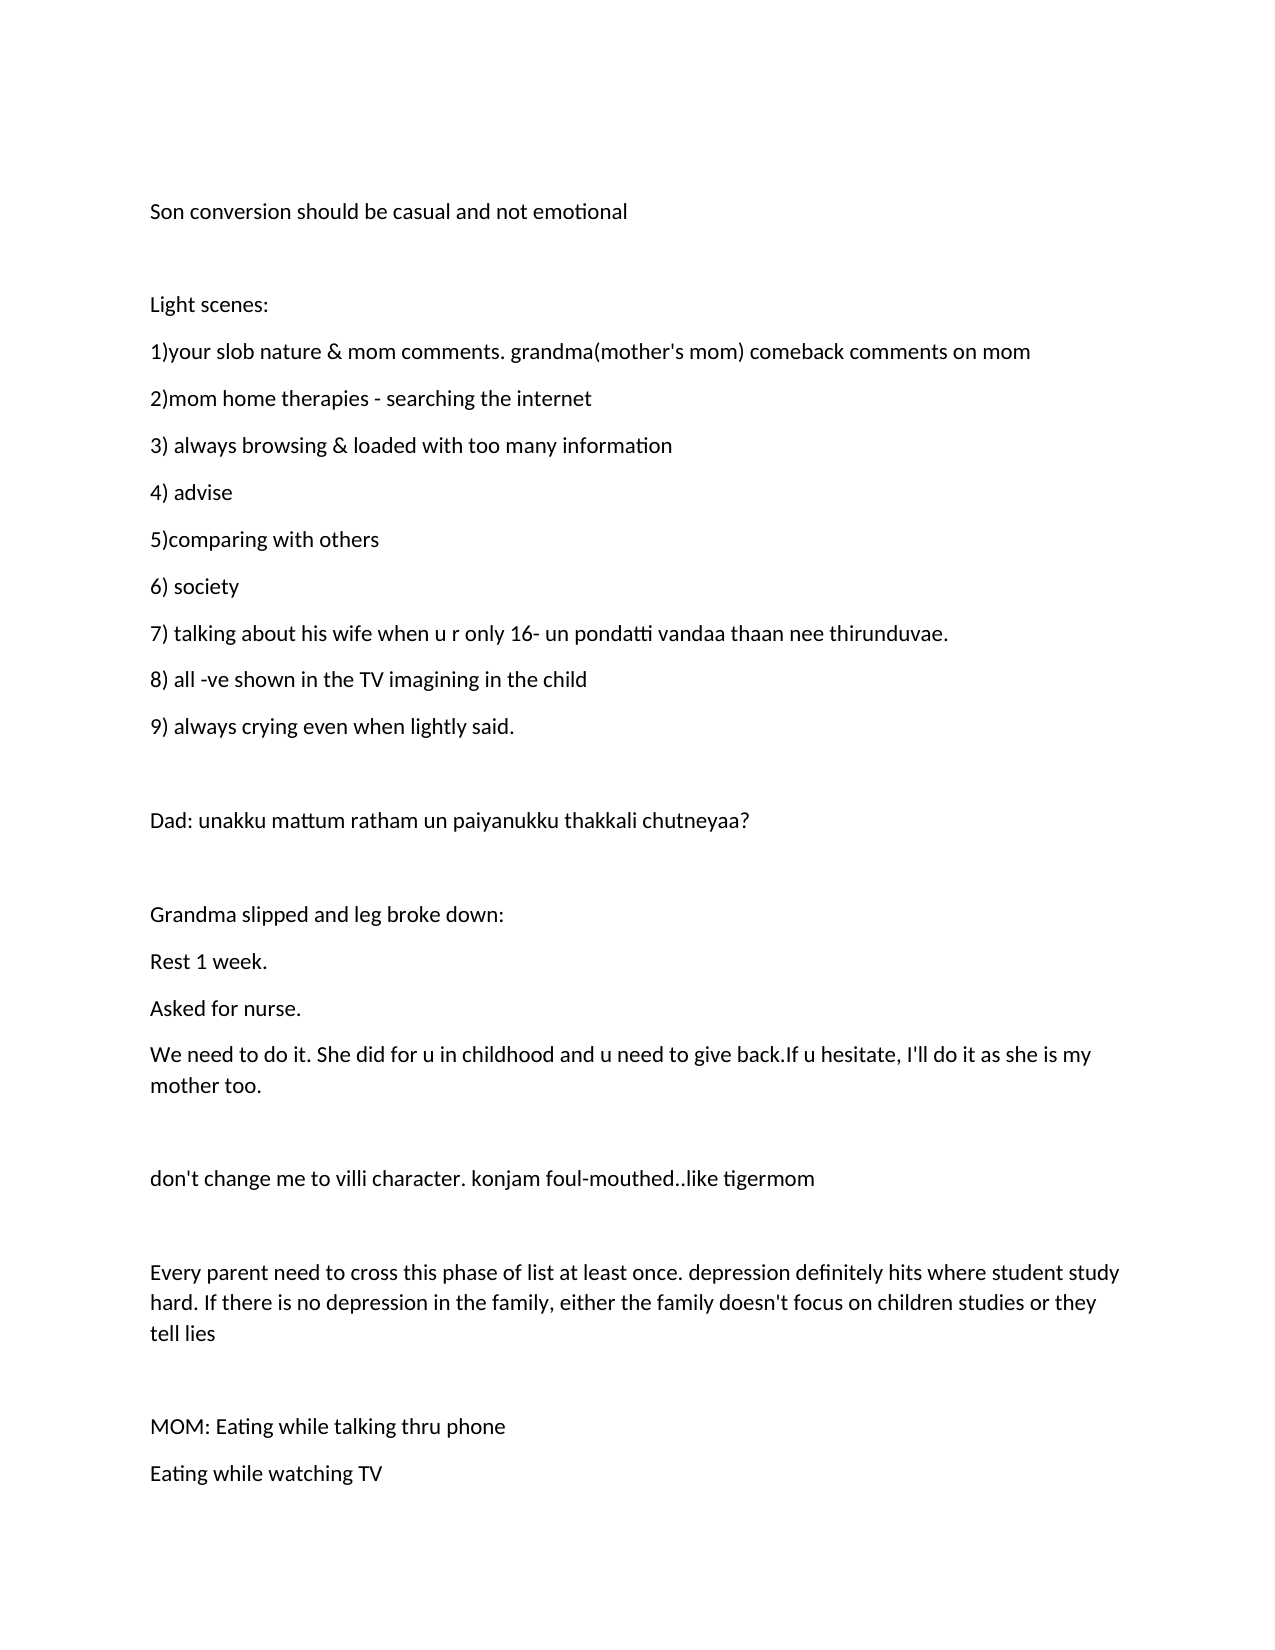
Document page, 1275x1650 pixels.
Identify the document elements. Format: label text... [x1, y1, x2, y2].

text 8) all -ve shown in the TV imagining in the child [150, 666, 1125, 694]
text 6) society [150, 572, 1125, 600]
text 5)comparing with others [150, 525, 1125, 553]
text Grandma slipped and leg broke down: [150, 900, 1125, 928]
text We need to do it. She did for u in childhood and u need to give back.If u hesitate, I'll do it as she is my mother too. [150, 1041, 1125, 1099]
text Eating while watching TV [150, 1459, 1125, 1487]
text don't change me to villi character. konjam foul-mouthed..like tigermom [150, 1164, 1125, 1193]
text MOM: Eating while talking thru phone [150, 1412, 1125, 1441]
text 2)mom home therapies - searching the internet [150, 384, 1125, 412]
text 3) always browsing & loaded with too many information [150, 431, 1125, 459]
text Light scenes: [150, 291, 1125, 319]
text 7) talking about his wife when u r only 16- un pondatti vandaa thaan nee thirunduvae. [150, 619, 1125, 647]
text Asked for nurse. [150, 994, 1125, 1022]
text Every parent need to cross this phase of list at least once. depression definitely hits where student study hard. If there is no depression in the family, either the family doesn't focus on children studies or they tell lies [150, 1258, 1125, 1347]
text 1)your slob nature & mom comments. grandma(mother's mom) comeback comments on mom [150, 337, 1125, 366]
text Rest 1 week. [150, 947, 1125, 975]
text 4) advise [150, 478, 1125, 506]
text Son conversion should be casual and not emotional [150, 197, 1125, 225]
text 9) always crying even when lightly said. [150, 712, 1125, 741]
text Dad: unakku mattum ratham un paiyanukku thakkali chutneyaa? [150, 806, 1125, 834]
